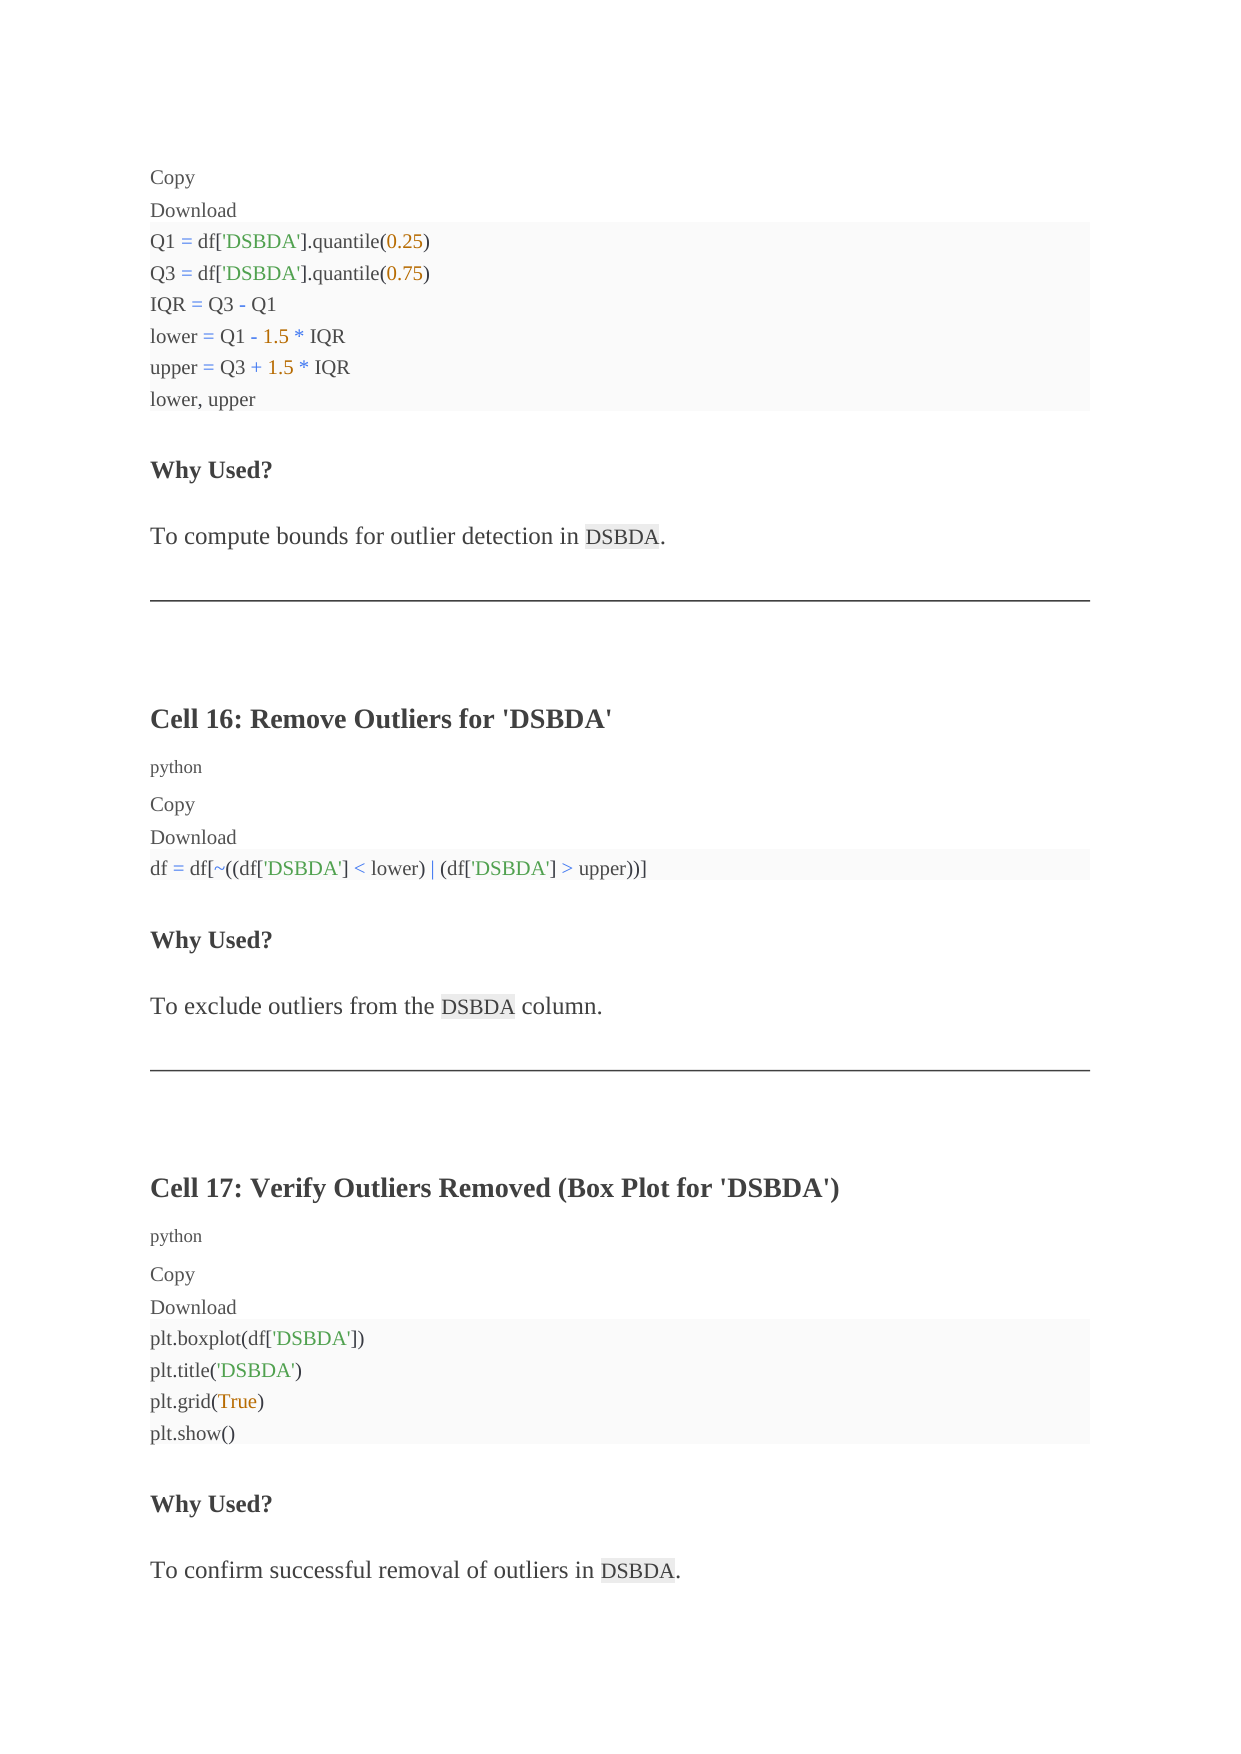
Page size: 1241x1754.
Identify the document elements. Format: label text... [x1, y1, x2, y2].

text Download [150, 816, 1090, 849]
text Why Used? [150, 1473, 1090, 1518]
text plt.show() [150, 1413, 1090, 1444]
text python [150, 756, 1090, 777]
text plt.grid(True) [150, 1382, 1090, 1413]
text To compute bounds for outlier detection in DSBDA. [150, 505, 1090, 550]
text Why Used? [150, 439, 1090, 484]
text Q1 = df['DSBDA'].quantile(0.25) [150, 222, 1090, 253]
text plt.boxplot(df['DSBDA']) [150, 1319, 1090, 1350]
text plt.title('DSBDA') [150, 1350, 1090, 1382]
text lower = Q1 - 1.5 * IQR [150, 316, 1090, 348]
text python [150, 1225, 1090, 1247]
text Copy [150, 1247, 1090, 1286]
text IQR = Q3 - Q1 [150, 285, 1090, 316]
text Copy [150, 150, 1090, 189]
text Download [150, 189, 1090, 222]
text upper = Q3 + 1.5 * IQR [150, 348, 1090, 379]
text Why Used? [150, 909, 1090, 954]
text Q3 = df['DSBDA'].quantile(0.75) [150, 253, 1090, 285]
text To confirm successful removal of outliers in DSBDA. [150, 1539, 1090, 1584]
text lower, upper [150, 379, 1090, 411]
text Copy [150, 777, 1090, 816]
text Download [150, 1286, 1090, 1319]
text df = df[~((df['DSBDA'] < lower) | (df['DSBDA'] > upper))] [150, 849, 1090, 880]
text Cell 16: Remove Outliers for 'DSBDA' [150, 702, 1090, 734]
text Cell 17: Verify Outliers Removed (Box Plot for 'DSBDA') [150, 1171, 1090, 1204]
text To exclude outliers from the DSBDA column. [150, 975, 1090, 1020]
